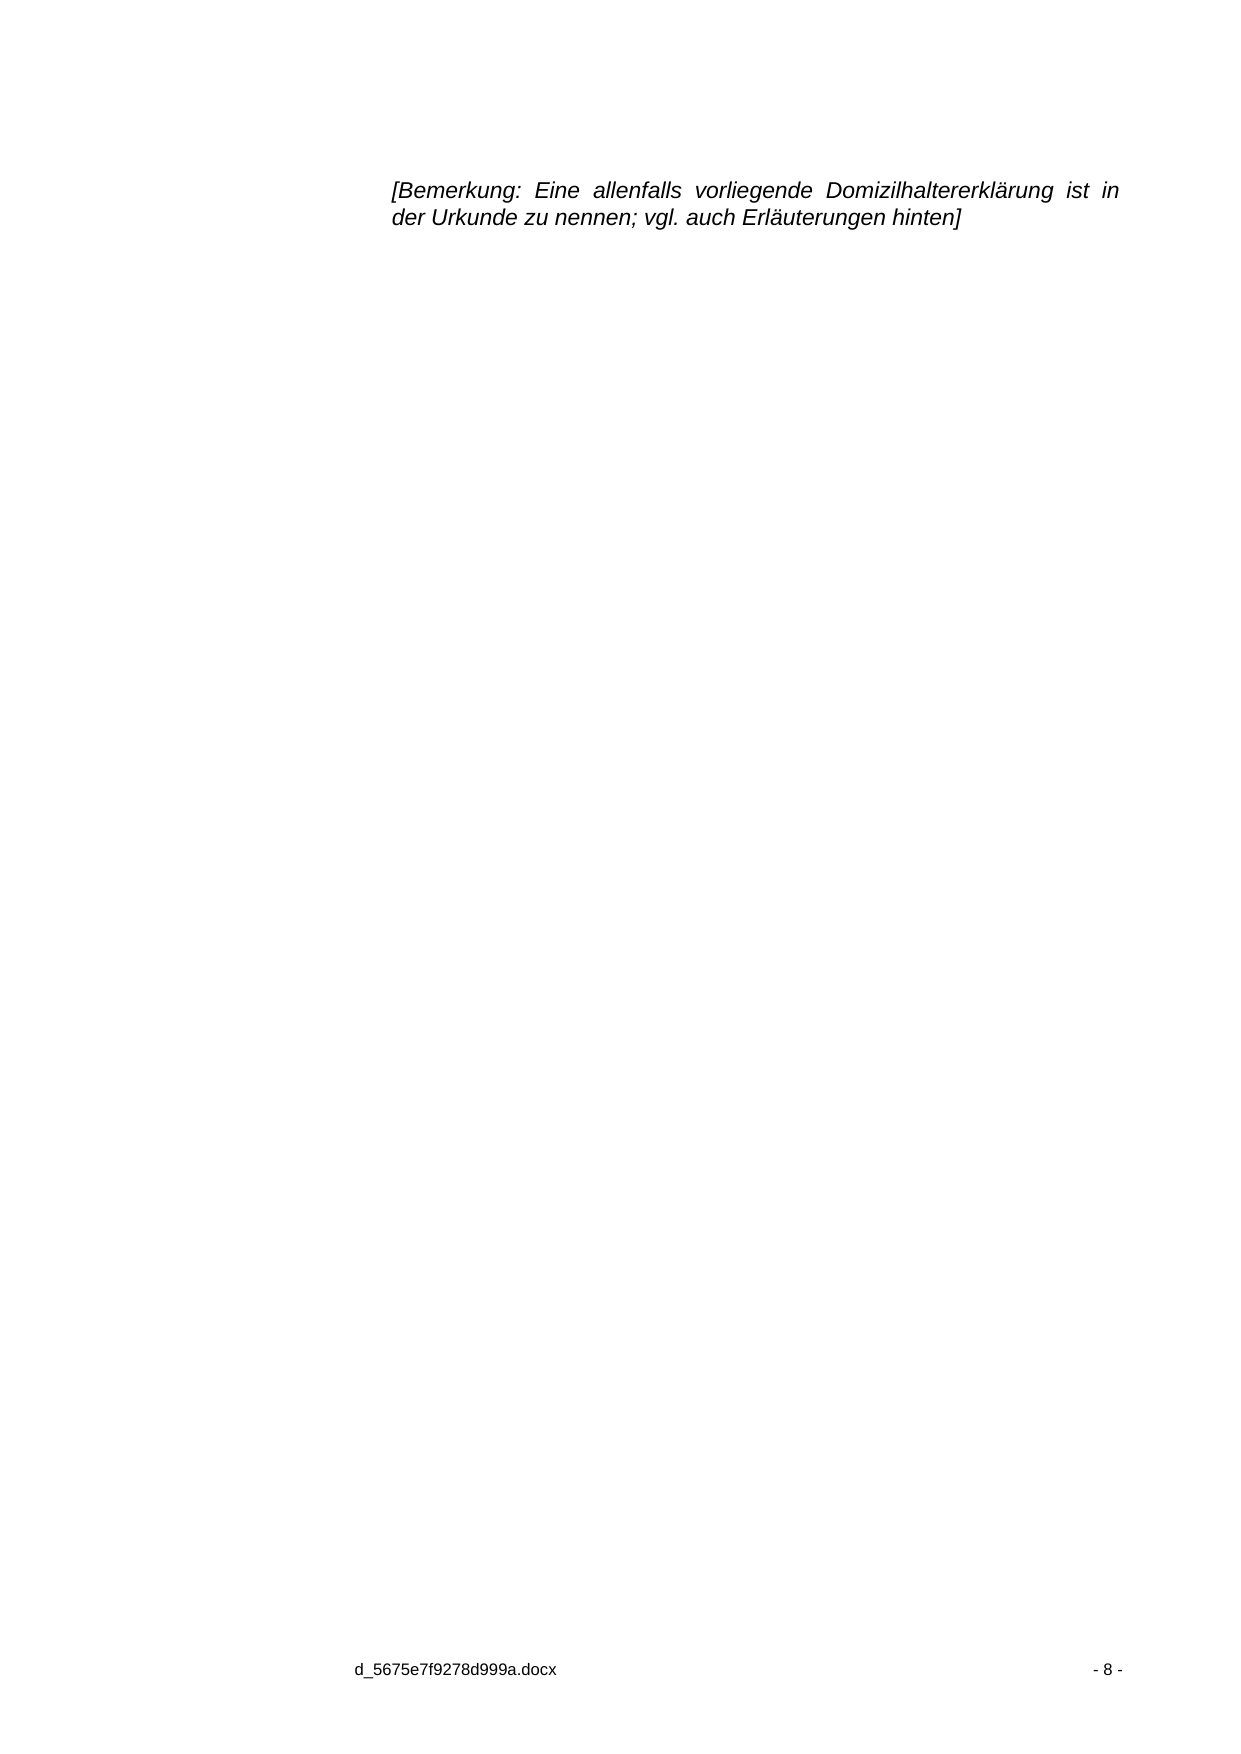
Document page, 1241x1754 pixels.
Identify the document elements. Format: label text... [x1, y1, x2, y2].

text [Bemerkung: Eine allenfalls vorliegende Domizilhaltererklärung ist in der Urkunde zu nennen; vgl. auch Erläuterungen hinten] [392, 177, 1122, 230]
